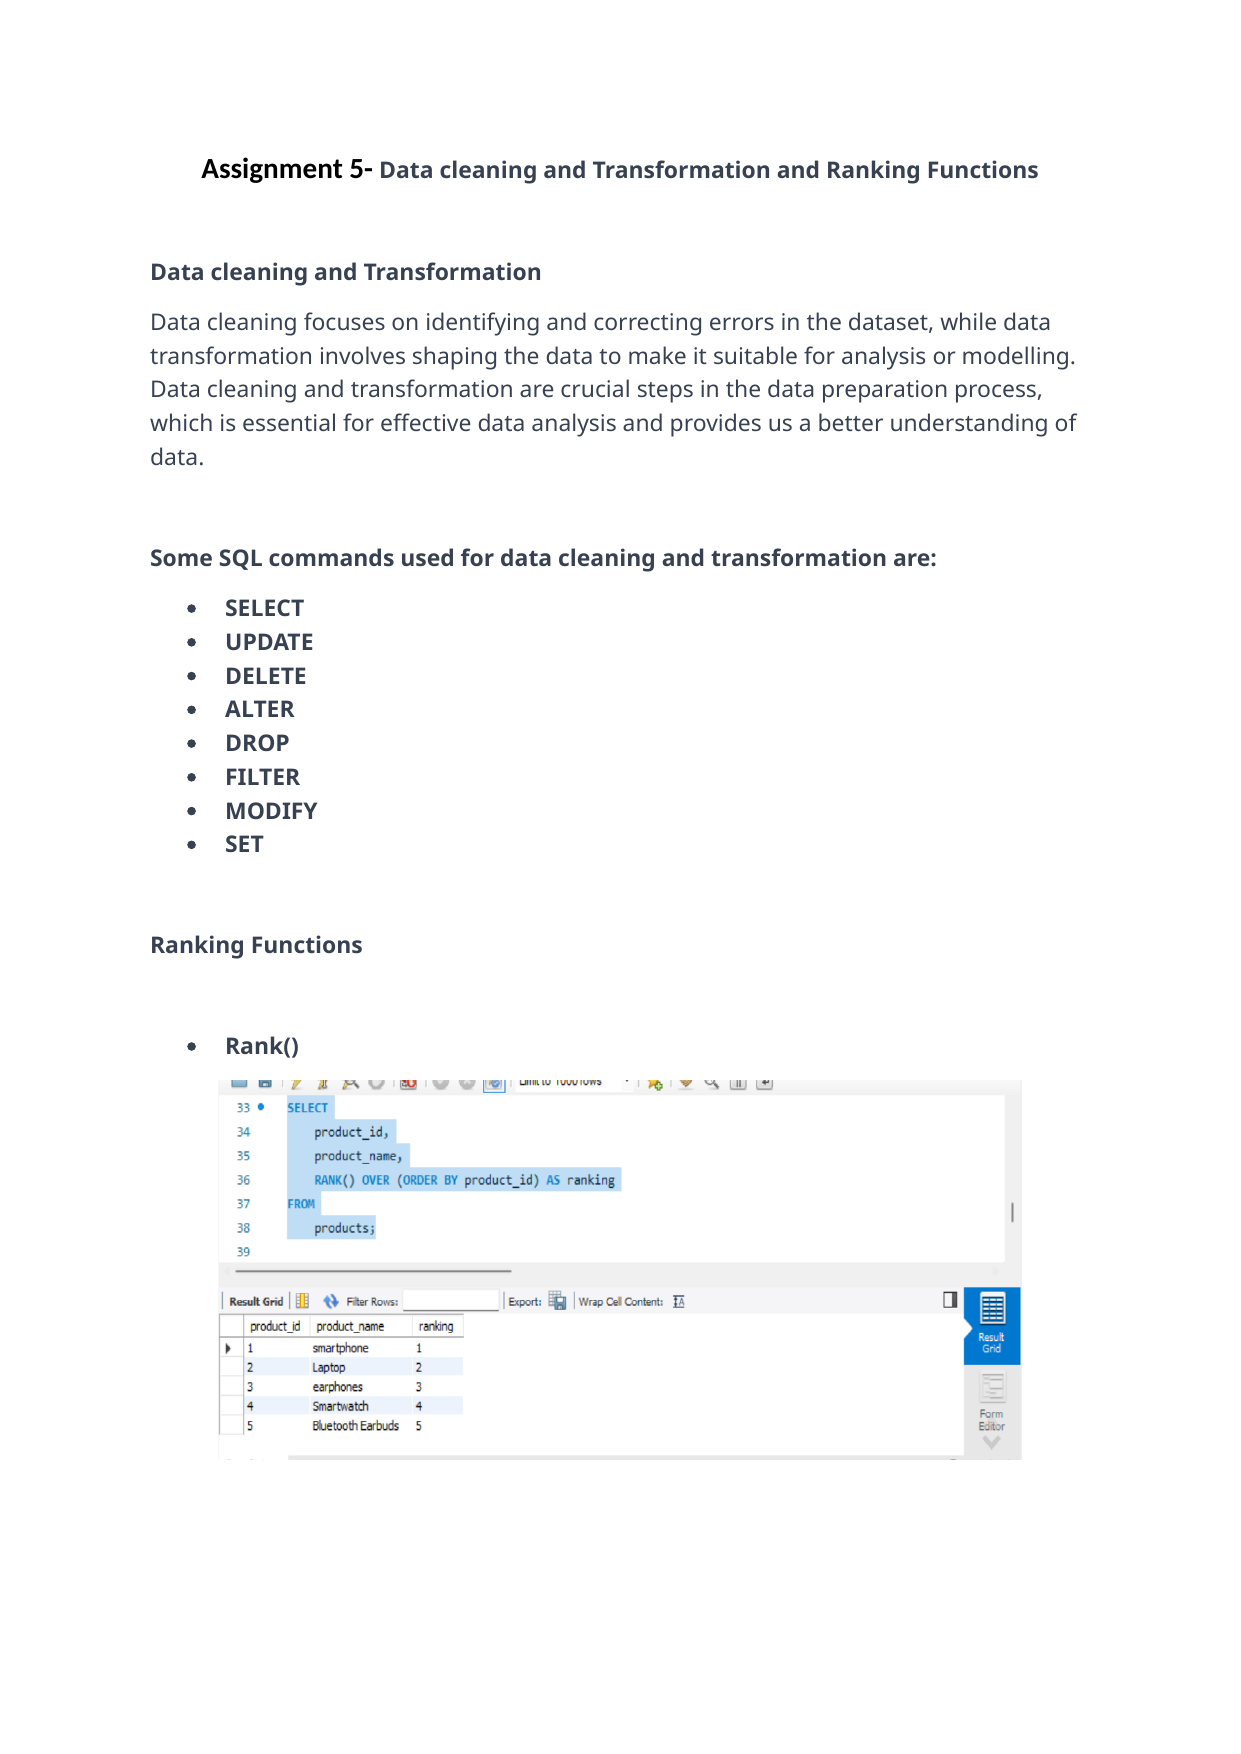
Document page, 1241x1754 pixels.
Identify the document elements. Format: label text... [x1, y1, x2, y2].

list UPDATE [187, 626, 1090, 657]
text Some SQL commands used for data cleaning and transformation are: [150, 542, 1090, 573]
text Data cleaning focuses on identifying and correcting errors in the dataset, while data transformation involves shaping the data to make it suitable for analysis or modelling. Data cleaning and transformation are crucial steps in the data preparation process, which is essential for effective data analysis and provides us a better understanding of data. [150, 306, 1090, 472]
text Assignment 5- Data cleaning and Transformation and Ranking Functions [150, 150, 1090, 186]
list ALTER [187, 693, 1090, 725]
picture [218, 1080, 1022, 1460]
list SELECT [187, 592, 1090, 623]
list Rank() [187, 1030, 1090, 1061]
list SET [187, 828, 1090, 860]
list DROP [187, 727, 1090, 758]
text Ranking Functions [150, 929, 1090, 961]
list MODIFY [187, 795, 1090, 826]
list FILTER [187, 761, 1090, 792]
list DELETE [187, 660, 1090, 691]
text Data cleaning and Transformation [150, 256, 1090, 287]
